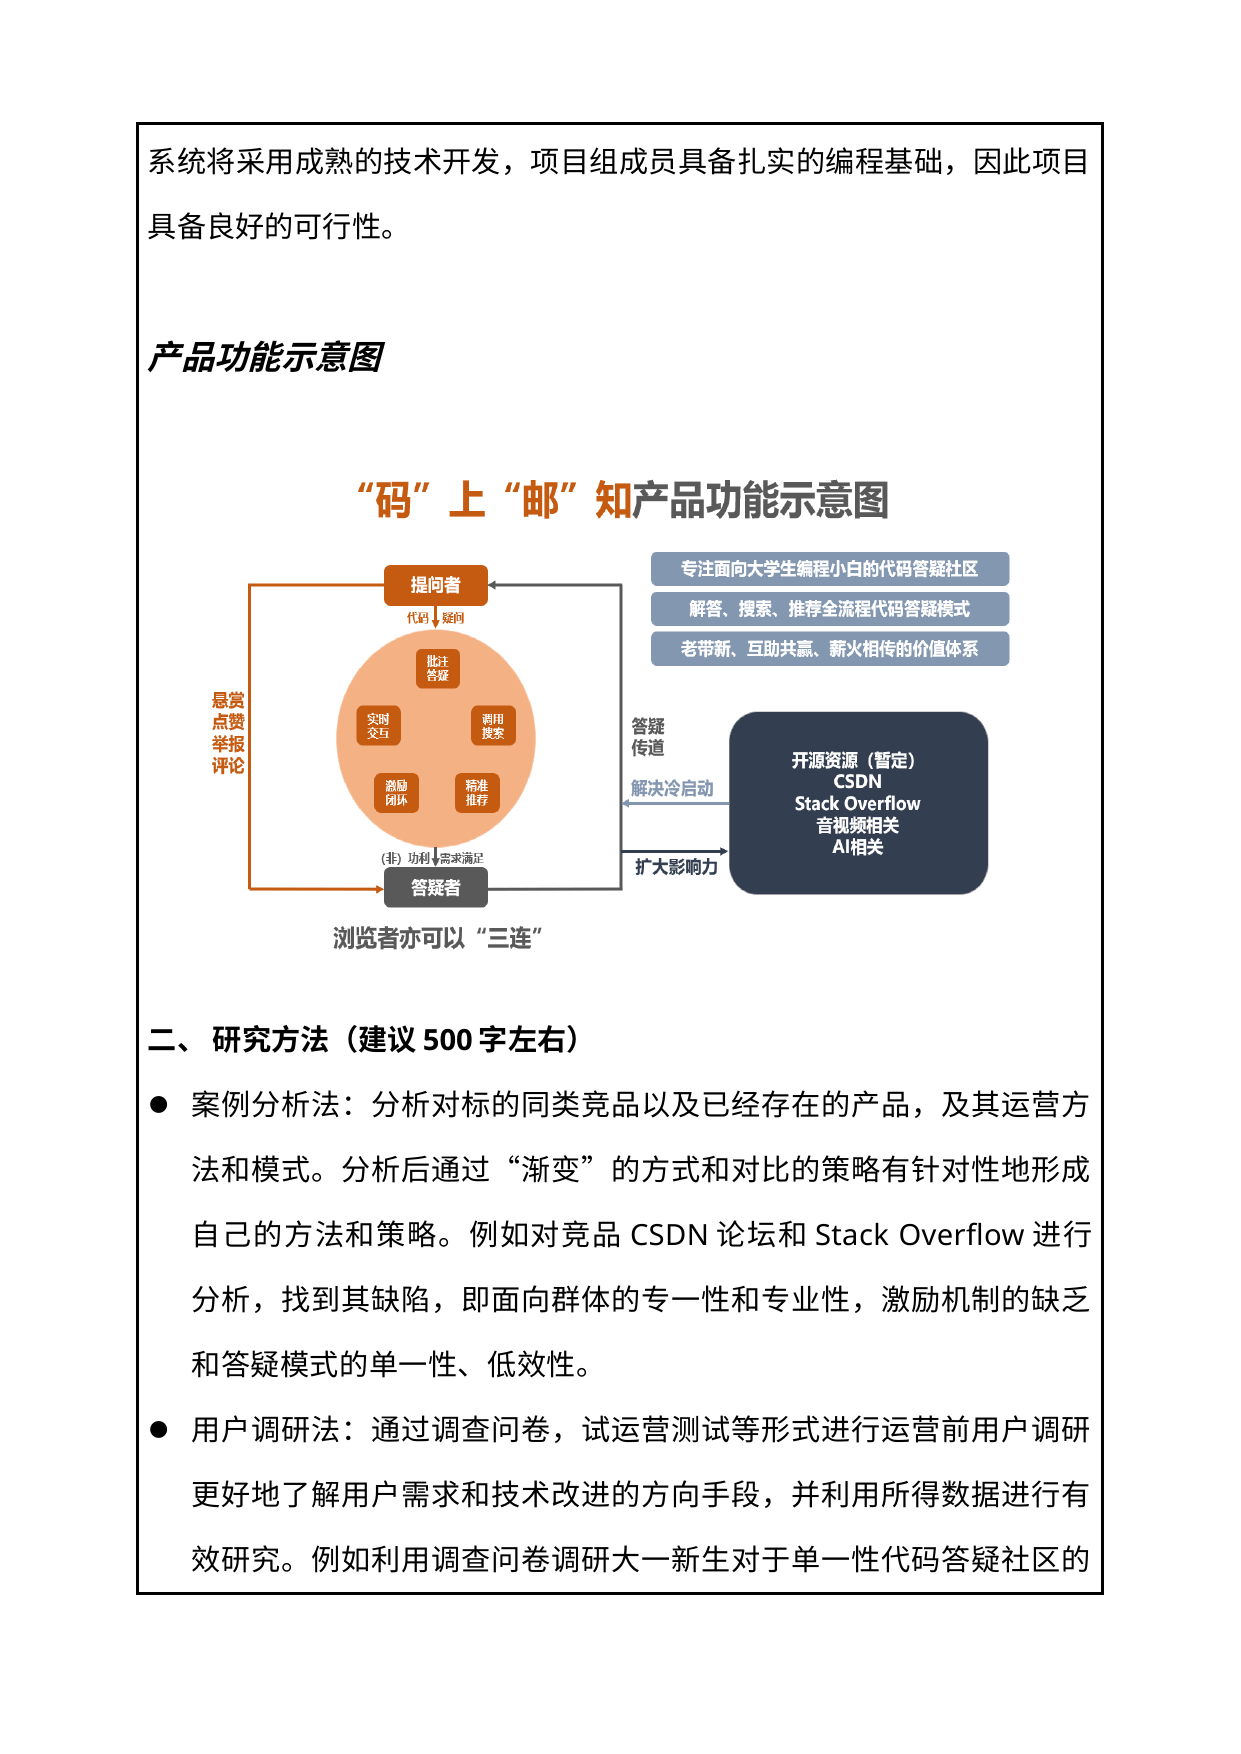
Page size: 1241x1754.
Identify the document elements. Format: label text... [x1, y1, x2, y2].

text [139, 125, 1101, 257]
list 研究方法（建议500字左右） [148, 680, 1092, 1070]
text 产品功能示意图 [148, 322, 1092, 387]
picture [177, 467, 1048, 996]
list 案例分析法：分析对标的同类竞品以及已经存在的产品，及其运营方法和模式。分析后通过“渐变”的方式和对比的策略有针对性地形成自己的方法和策略。例如对竞品CSDN论坛和Stack Overflow进行分析，找到其缺陷，即面向群体的专一性和专业性，激励机制的缺乏和答疑模式的单一性、低效性。 [148, 1070, 1092, 1389]
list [139, 1389, 1101, 1592]
